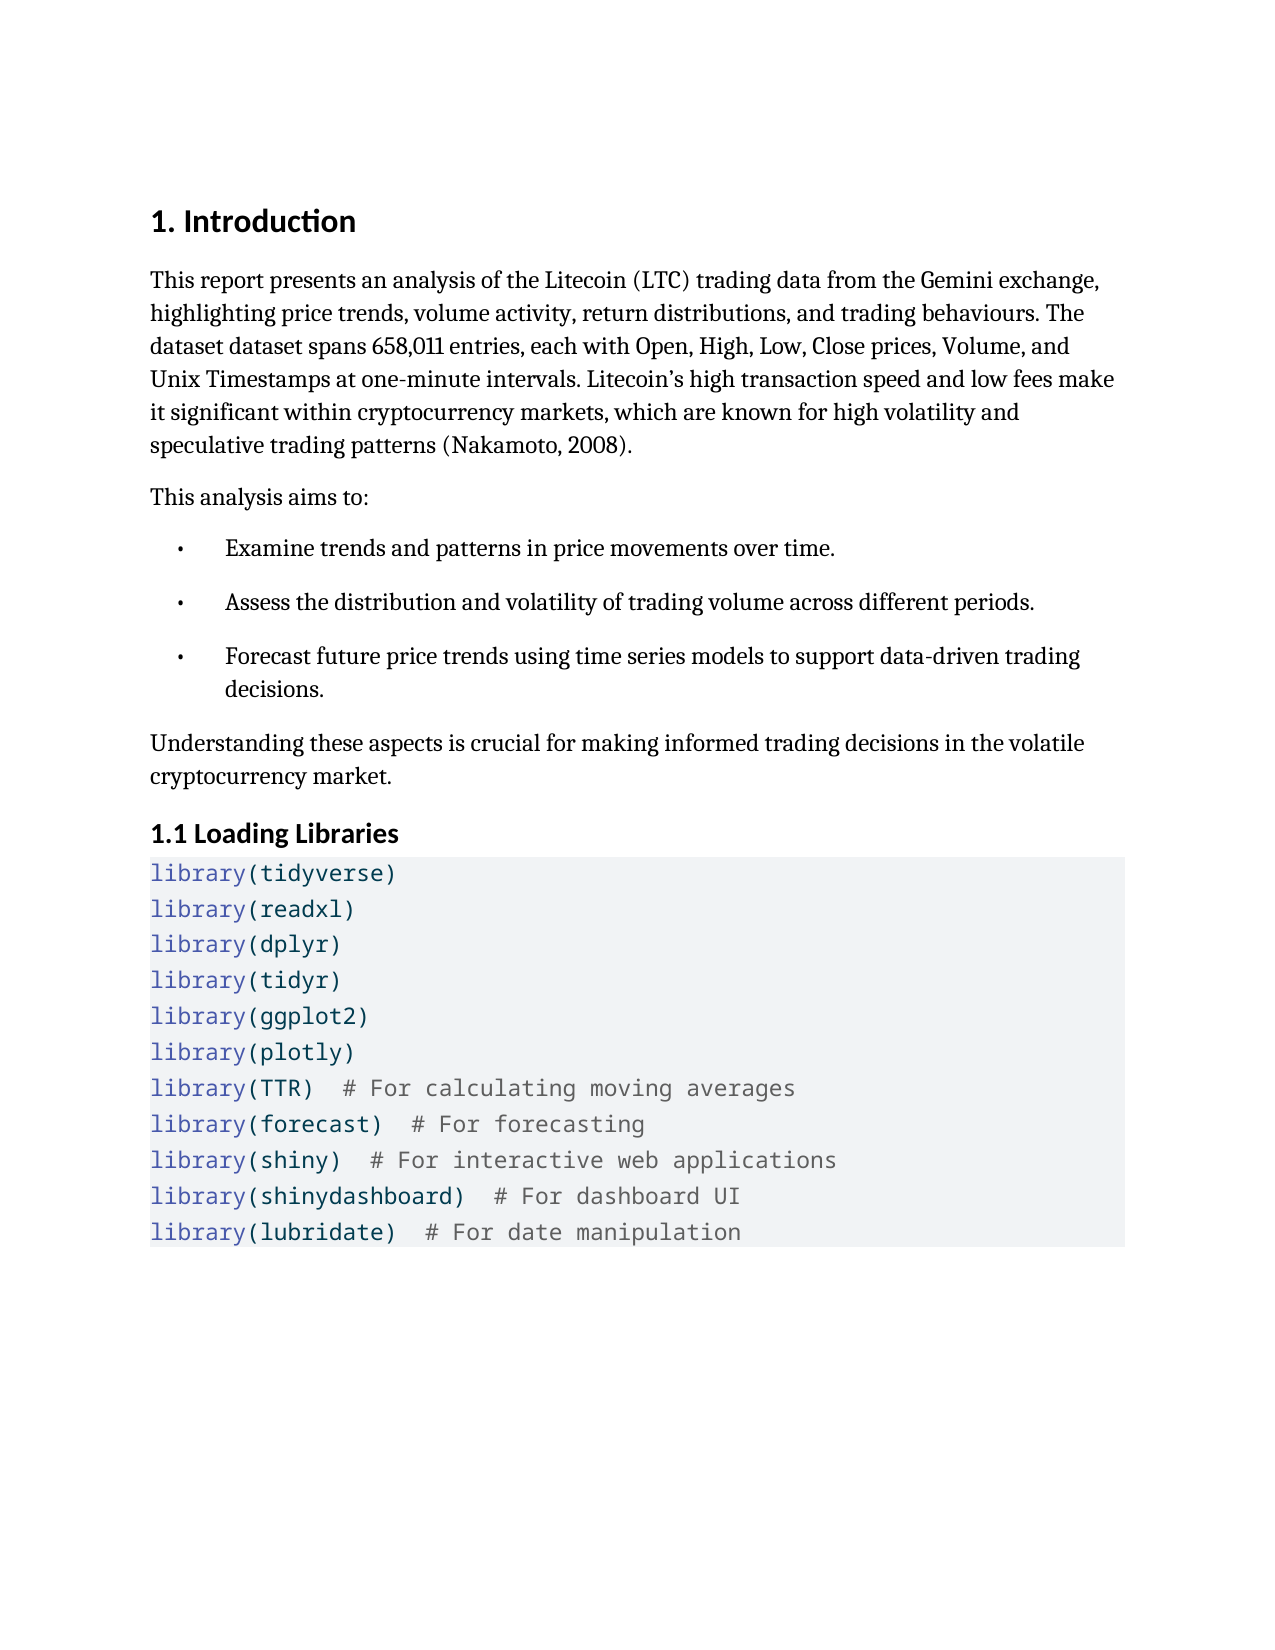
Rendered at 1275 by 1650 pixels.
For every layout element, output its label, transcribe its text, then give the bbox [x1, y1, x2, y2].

text library(tidyverse) library(readxl) library(dplyr) library(tidyr) library(ggplot2) library(plotly) library(TTR) # For calculating moving averages library(forecast) # For forecasting library(shiny) # For interactive web applications library(shinydashboard) # For dashboard UI library(lubridate) # For date manipulation [150, 857, 1125, 1247]
list Forecast future price trends using time series models to support data-driven trading decisions. [175, 642, 1125, 704]
text This report presents an analysis of the Litecoin (LTC) trading data from the Gemini exchange, highlighting price trends, volume activity, return distributions, and trading behaviours. The dataset dataset spans 658,011 entries, each with Open, High, Low, Close prices, Volume, and Unix Timestamps at one-minute intervals. Litecoin’s high transaction speed and low fees make it significant within cryptocurrency markets, which are known for high volatility and speculative trading patterns (Nakamoto, 2008). [150, 266, 1125, 459]
text Understanding these aspects is crucial for making informed trading decisions in the volatile cryptocurrency market. [150, 729, 1125, 791]
list Examine trends and patterns in price movements over time. [175, 534, 1125, 563]
text This analysis aims to: [150, 482, 1125, 511]
subtitle 1. Introduction [150, 200, 1125, 241]
list Assess the distribution and volatility of trading volume across different periods. [175, 588, 1125, 617]
subtitle 1.1 Loading Libraries [150, 816, 1125, 851]
